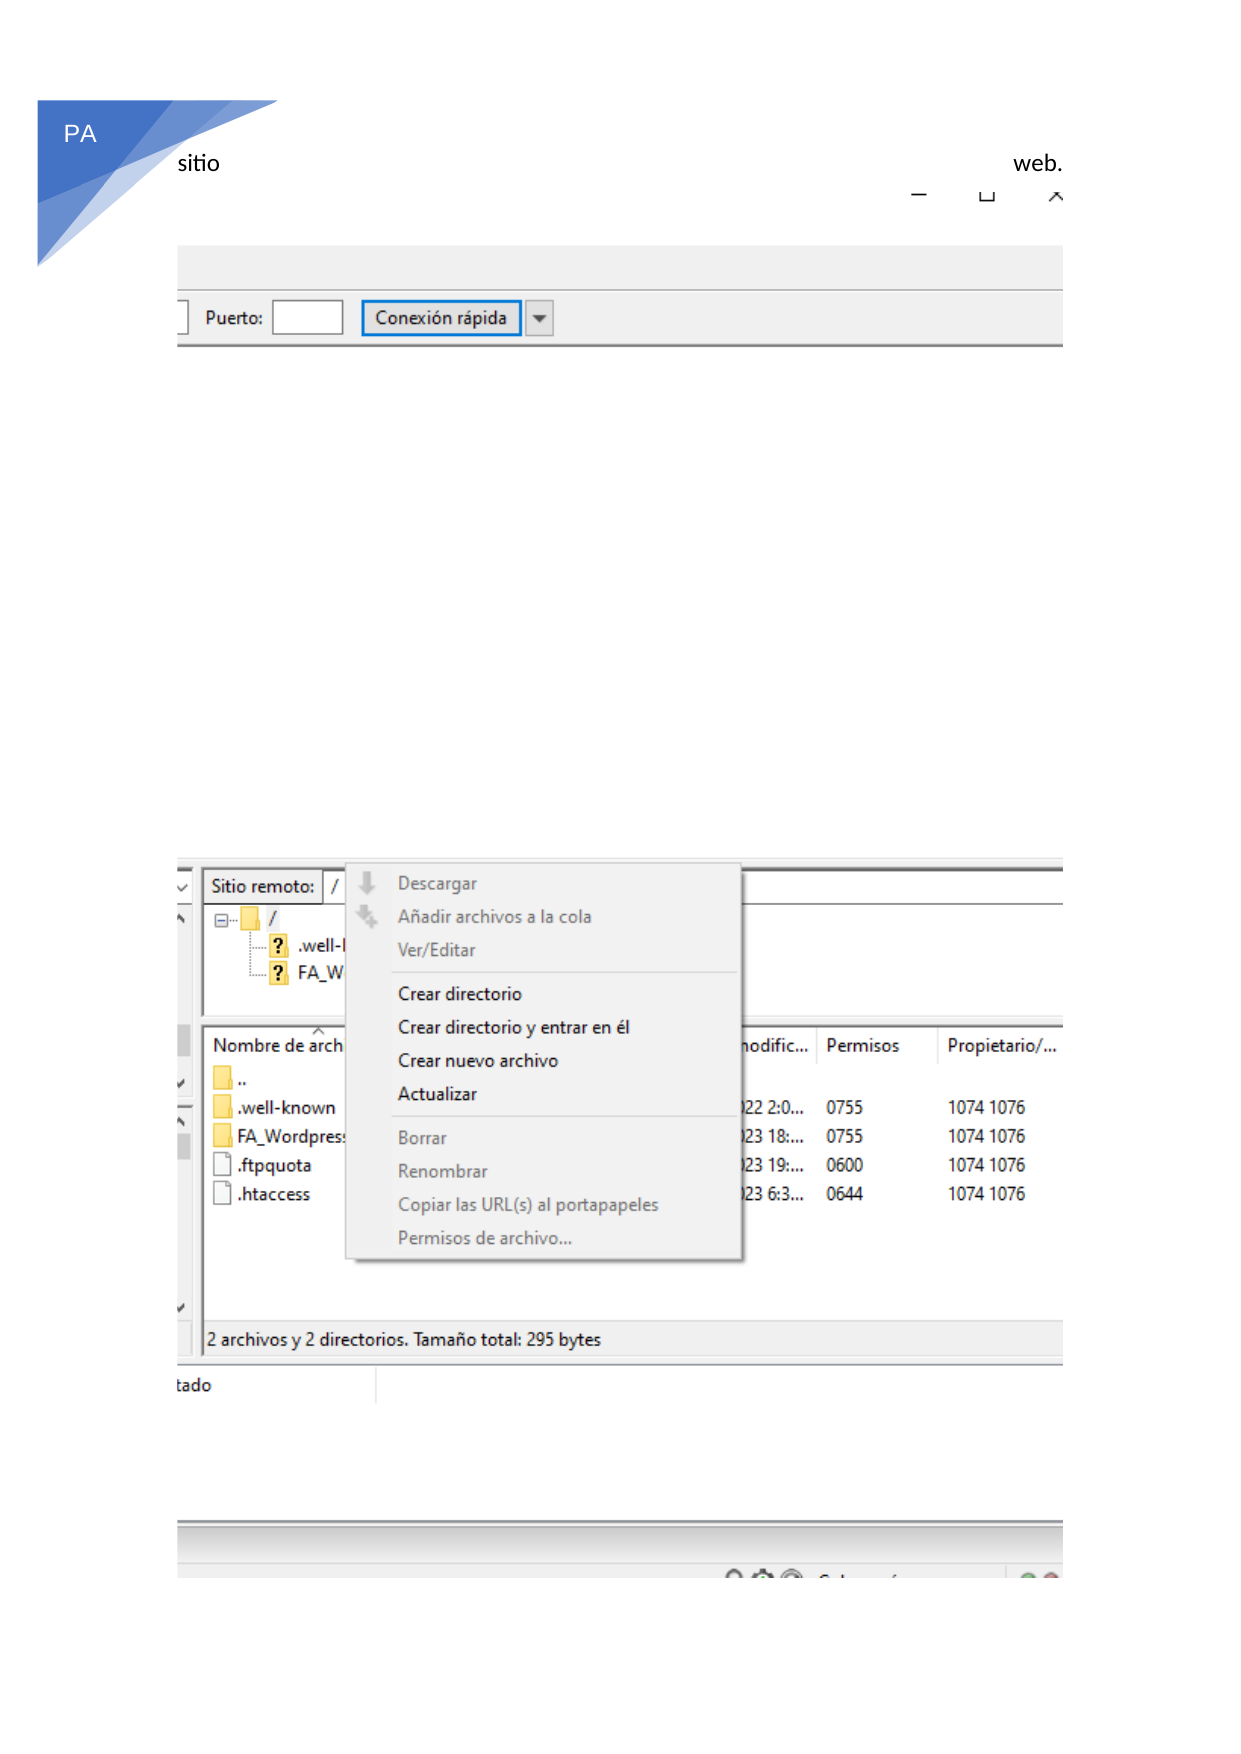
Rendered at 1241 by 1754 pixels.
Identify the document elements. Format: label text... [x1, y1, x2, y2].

picture [37, 100, 1063, 1578]
